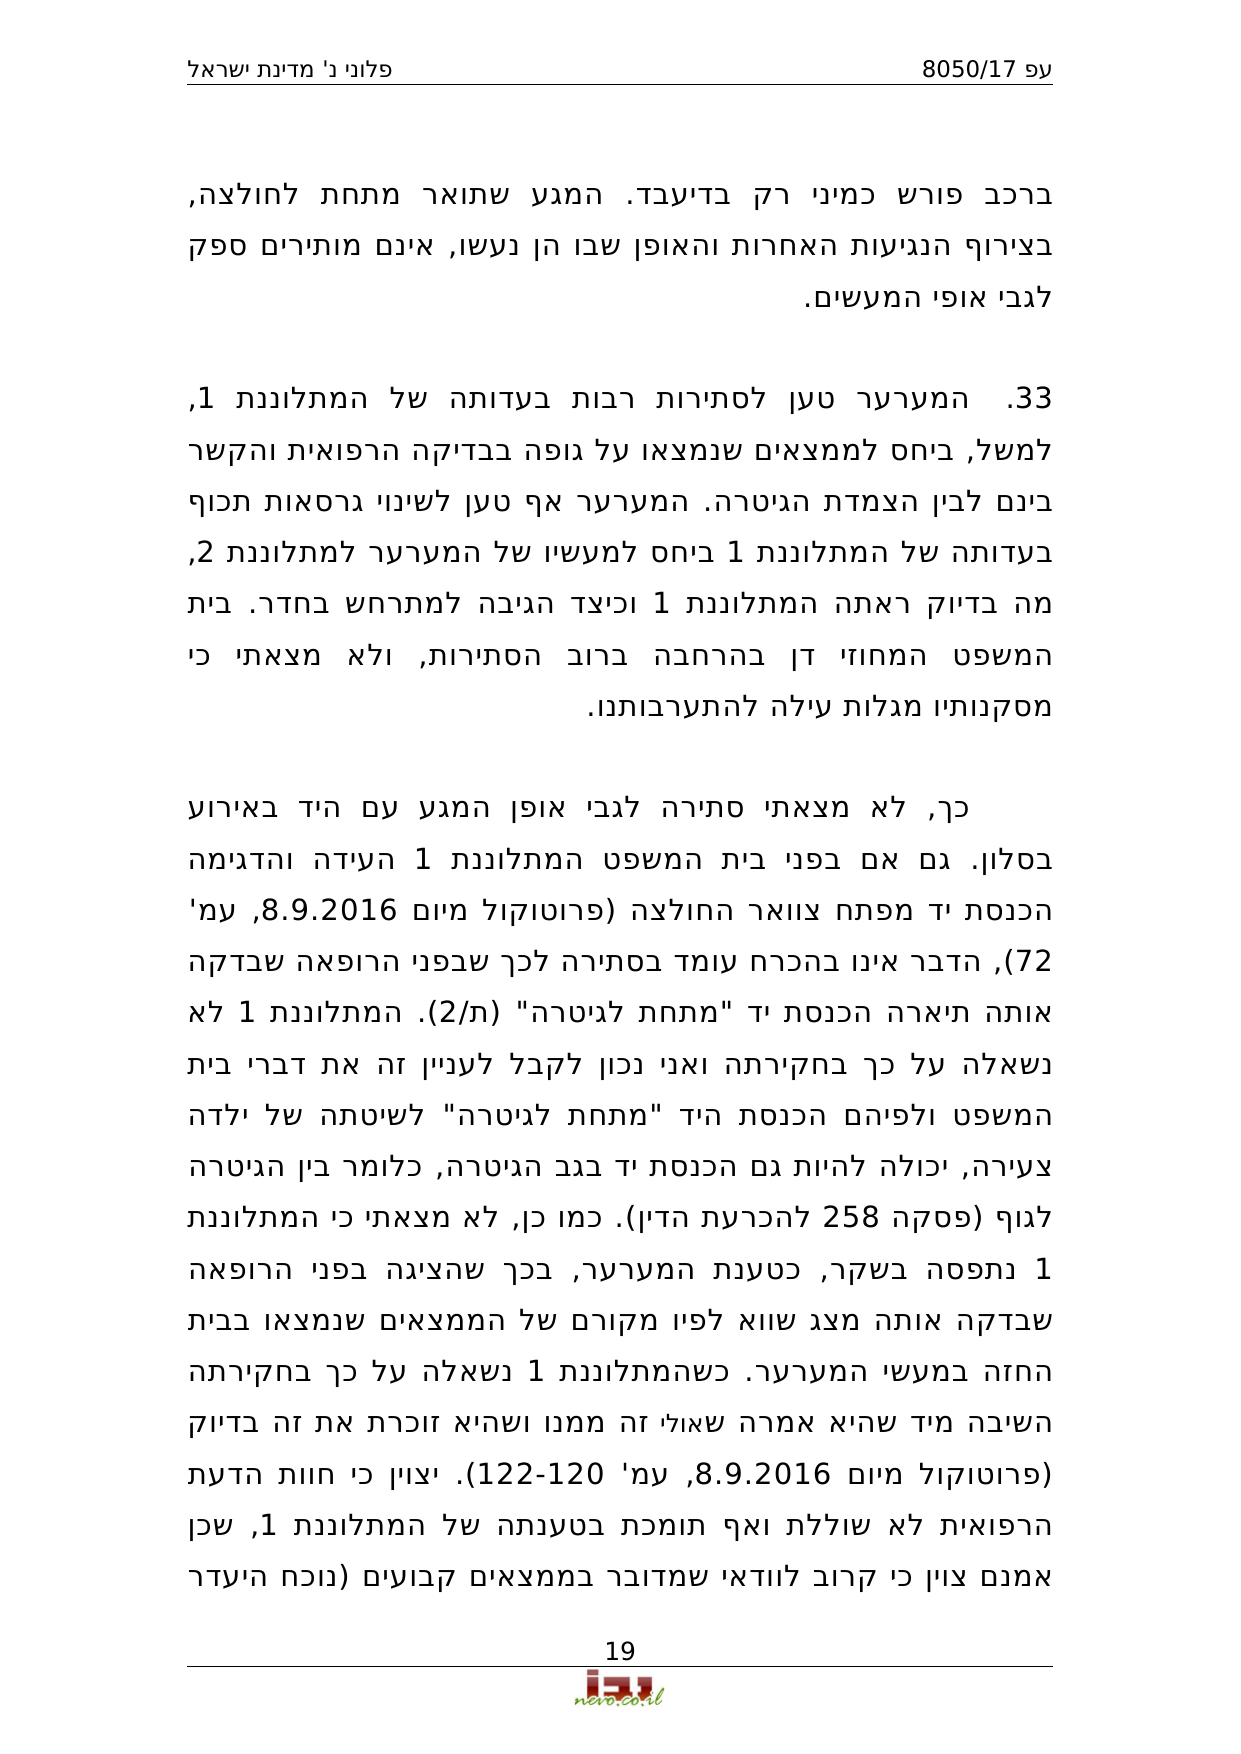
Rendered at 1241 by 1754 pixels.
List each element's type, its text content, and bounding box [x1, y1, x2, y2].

text 33. המערער טען לסתירות רבות בעדותה של המתלוננת 1, למשל, ביחס לממצאים שנמצאו על גופה בבדיקה הרפואית והקשר בינם לבין הצמדת הגיטרה. המערער אף טען לשינוי גרסאות תכוף בעדותה של המתלוננת 1 ביחס למעשיו של המערער למתלוננת 2, מה בדיוק ראתה המתלוננת 1 וכיצד הגיבה למתרחש בחדר. בית המשפט המחוזי דן בהרחבה ברוב הסתירות, ולא מצאתי כי מסקנותיו מגלות עילה להתערבותנו. [187, 381, 1053, 723]
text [187, 791, 1053, 1593]
picture [574, 1669, 666, 1707]
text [187, 177, 1053, 314]
